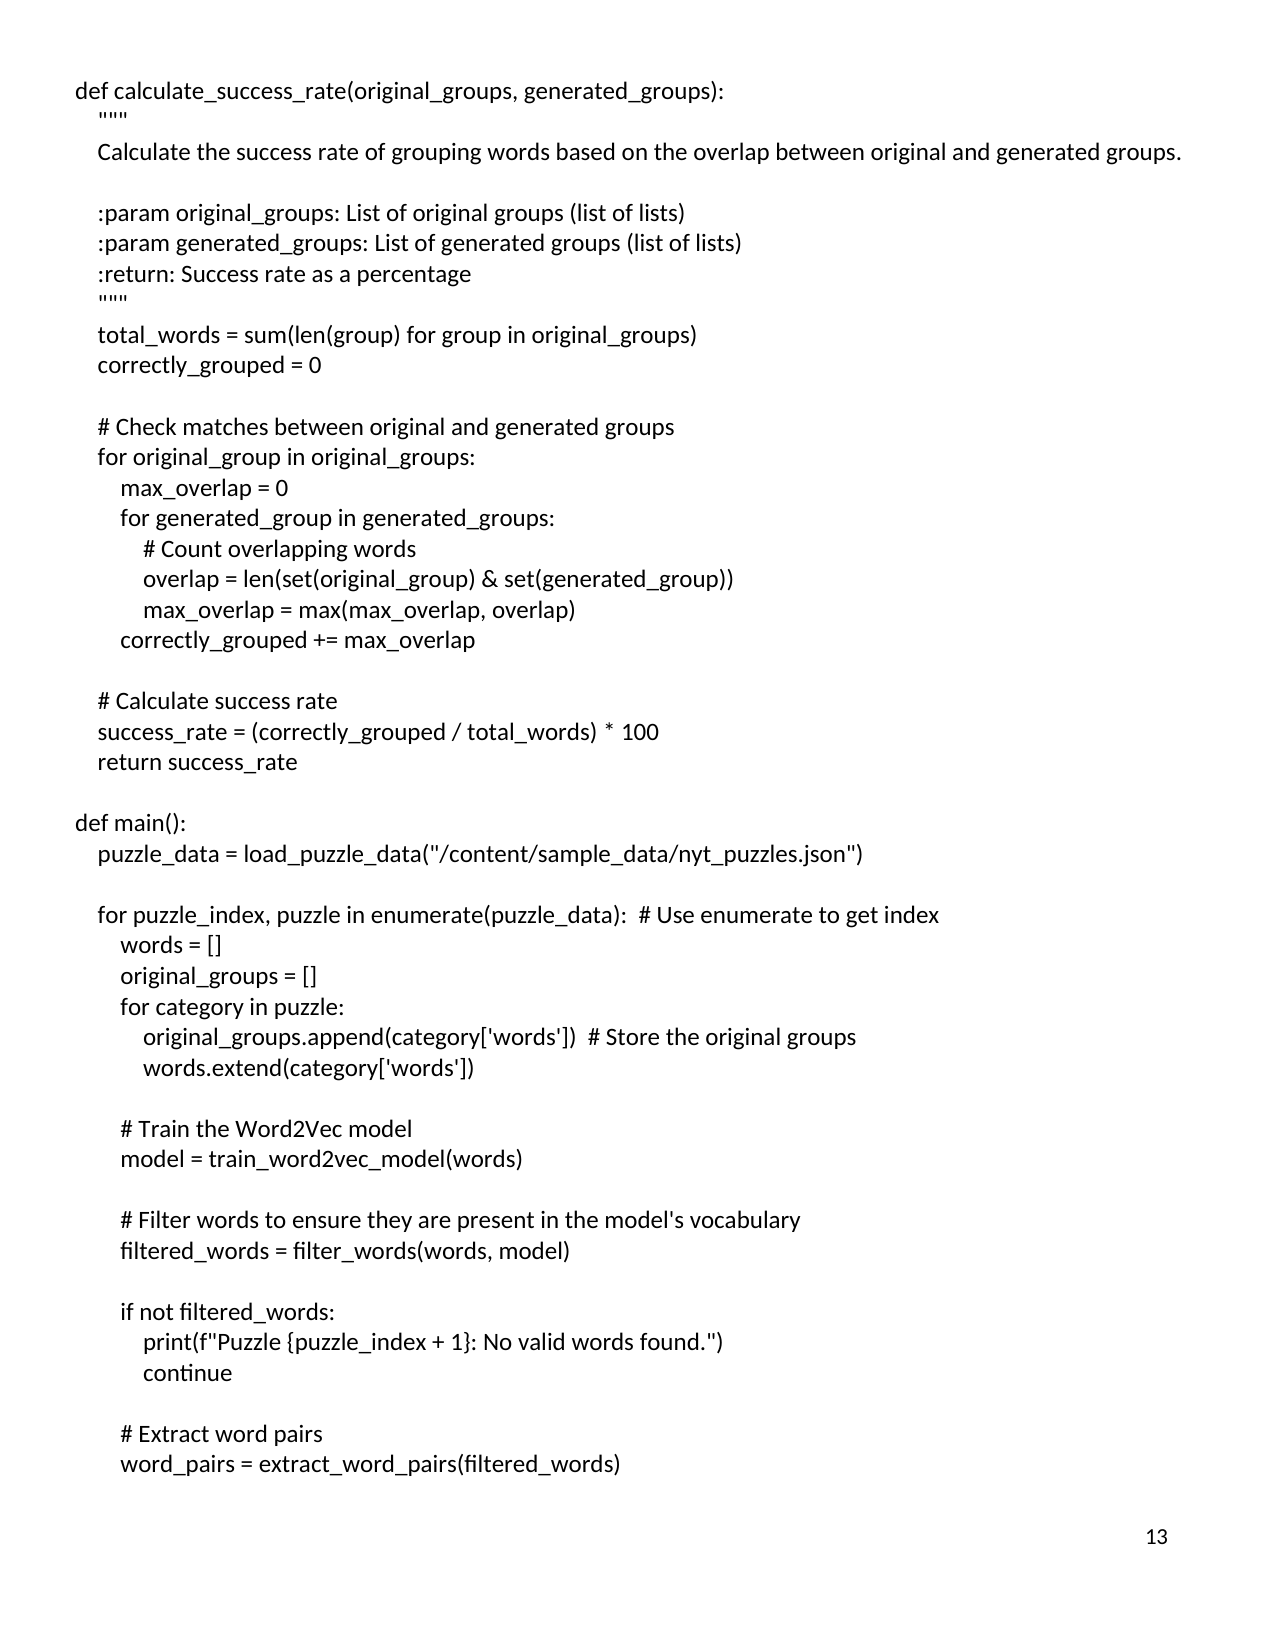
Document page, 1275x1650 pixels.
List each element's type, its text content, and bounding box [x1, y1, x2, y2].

text original_groups.append(category['words']) # Store the original groups [75, 1021, 1200, 1052]
text :param original_groups: List of original groups (list of lists) [75, 197, 1200, 228]
text Calculate the success rate of grouping words based on the overlap between original and generated groups. [75, 136, 1200, 167]
text for generated_group in generated_groups: [75, 502, 1200, 533]
text # Calculate success rate [75, 685, 1200, 716]
text max_overlap = 0 [75, 472, 1200, 502]
text for puzzle_index, puzzle in enumerate(puzzle_data): # Use enumerate to get index [75, 899, 1200, 929]
text return success_rate [75, 746, 1200, 777]
text if not filtered_words: [75, 1296, 1200, 1326]
text :return: Success rate as a percentage [75, 258, 1200, 289]
text :param generated_groups: List of generated groups (list of lists) [75, 228, 1200, 258]
text overlap = len(set(original_group) & set(generated_group)) [75, 563, 1200, 594]
text continue [75, 1357, 1200, 1387]
text puzzle_data = load_puzzle_data("/content/sample_data/nyt_puzzles.json") [75, 838, 1200, 868]
text correctly_grouped = 0 [75, 350, 1200, 380]
text total_words = sum(len(group) for group in original_groups) [75, 319, 1200, 350]
text def main(): [75, 807, 1200, 838]
text # Extract word pairs [75, 1418, 1200, 1448]
text success_rate = (correctly_grouped / total_words) * 100 [75, 716, 1200, 746]
text words = [] [75, 929, 1200, 960]
text """ [75, 106, 1200, 136]
text for original_group in original_groups: [75, 441, 1200, 472]
text def calculate_success_rate(original_groups, generated_groups): [75, 75, 1200, 106]
text correctly_grouped += max_overlap [75, 624, 1200, 655]
text original_groups = [] [75, 960, 1200, 991]
text filtered_words = filter_words(words, model) [75, 1235, 1200, 1265]
text words.extend(category['words']) [75, 1052, 1200, 1082]
text # Count overlapping words [75, 533, 1200, 563]
text for category in puzzle: [75, 991, 1200, 1021]
text # Filter words to ensure they are present in the model's vocabulary [75, 1204, 1200, 1235]
text word_pairs = extract_word_pairs(filtered_words) [75, 1448, 1200, 1479]
text print(f"Puzzle {puzzle_index + 1}: No valid words found.") [75, 1326, 1200, 1357]
text # Check matches between original and generated groups [75, 411, 1200, 441]
text # Train the Word2Vec model [75, 1113, 1200, 1143]
text max_overlap = max(max_overlap, overlap) [75, 594, 1200, 624]
text model = train_word2vec_model(words) [75, 1143, 1200, 1174]
text """ [75, 289, 1200, 319]
